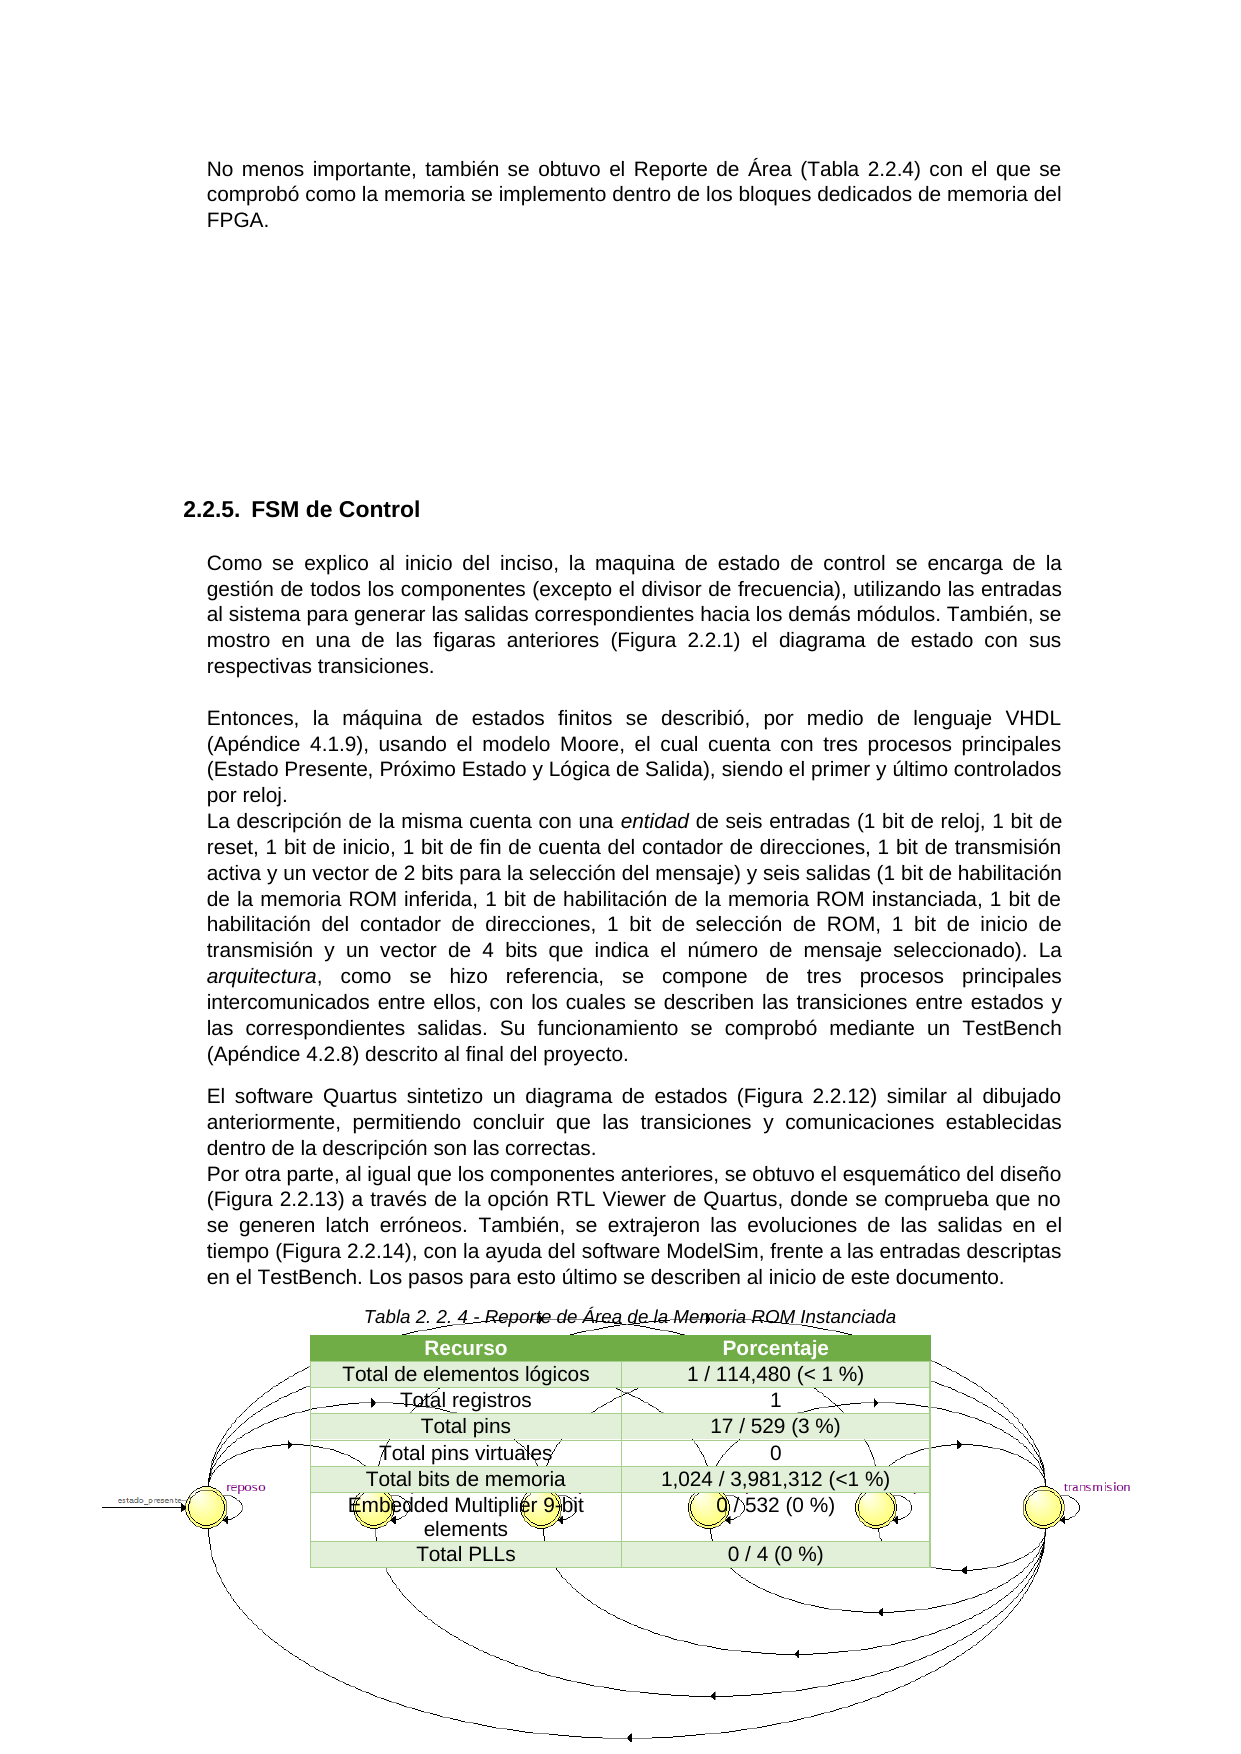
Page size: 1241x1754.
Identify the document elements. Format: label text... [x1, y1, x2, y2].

list La descripción de la misma cuenta con una entidad de seis entradas (1 bit de reloj, 1 bit de reset, 1 bit de inicio, 1 bit de fin de cuenta del contador de direcciones, 1 bit de transmisión activa y un vector de 2 bits para la selección del mensaje) y seis salidas (1 bit de habilitación de la memoria ROM inferida, 1 bit de habilitación de la memoria ROM instanciada, 1 bit de habilitación del contador de direcciones, 1 bit de selección de ROM, 1 bit de inicio de transmisión y un vector de 4 bits que indica el número de mensaje seleccionado). La arquitectura, como se hizo referencia, se compone de tres procesos principales intercomunicados entre ellos, con los cuales se describen las transiciones entre estados y las correspondientes salidas. Su funcionamiento se comprobó mediante un TestBench (Apéndice 4.2.8) descrito al final del proyecto. [207, 809, 1063, 1065]
table_cell 1,024 / 3,981,312 (<1 %) [622, 1467, 929, 1492]
table_cell Total bits de memoria [312, 1468, 620, 1491]
text El software Quartus sintetizo un diagrama de estados (Figura 2.2.12) similar al dibujado anteriormente, permitiendo concluir que las transiciones y comunicaciones establecidas dentro de la descripción son las correctas. [207, 1084, 1063, 1159]
table_cell Total pins [311, 1414, 621, 1439]
list Entonces, la máquina de estados finitos se describió, por medio de lenguaje VHDL (Apéndice 4.1.9), usando el modelo Moore, el cual cuenta con tres procesos principales (Estado Presente, Próximo Estado y Lógica de Salida), siendo el primer y último controlados por reloj. [207, 706, 1063, 807]
table_cell 0 [622, 1441, 929, 1466]
table_header Recurso [311, 1336, 621, 1361]
text No menos importante, también se obtuvo el Reporte de Área (Tabla 2.2.4) con el que se comprobó como la memoria se implemento dentro de los bloques dedicados de memoria del FPGA. [207, 156, 1063, 232]
table_cell 1 / 114,480 (< 1 %) [622, 1362, 929, 1387]
picture [93, 1299, 1143, 1750]
subtitle FSM de Control [183, 496, 1063, 523]
table_header Porcentaje [622, 1336, 929, 1361]
table_cell 1 [622, 1388, 929, 1413]
text Como se explico al inicio del inciso, la maquina de estado de control se encarga de la gestión de todos los componentes (excepto el divisor de frecuencia), utilizando las entradas al sistema para generar las salidas correspondientes hacia los demás módulos. También, se mostro en una de las figaras anteriores (Figura 2.2.1) el diagrama de estado con sus respectivas transiciones. [207, 551, 1063, 678]
text Tabla 2. 2. 4 - Reporte de Área de la Memoria ROM Instanciada [363, 1306, 898, 1328]
table_cell Total pins virtuales [311, 1441, 621, 1466]
table_cell Total registros [311, 1388, 621, 1413]
table_cell 0 / 4 (0 %) [622, 1542, 929, 1567]
table_cell 0 / 532 (0 %) [622, 1493, 929, 1541]
table_cell Embedded Multiplier 9-bit elements [311, 1493, 621, 1541]
table_cell Total PLLs [311, 1542, 621, 1567]
table_cell Total de elementos lógicos [311, 1362, 621, 1387]
table_cell 17 / 529 (3 %) [622, 1414, 929, 1439]
